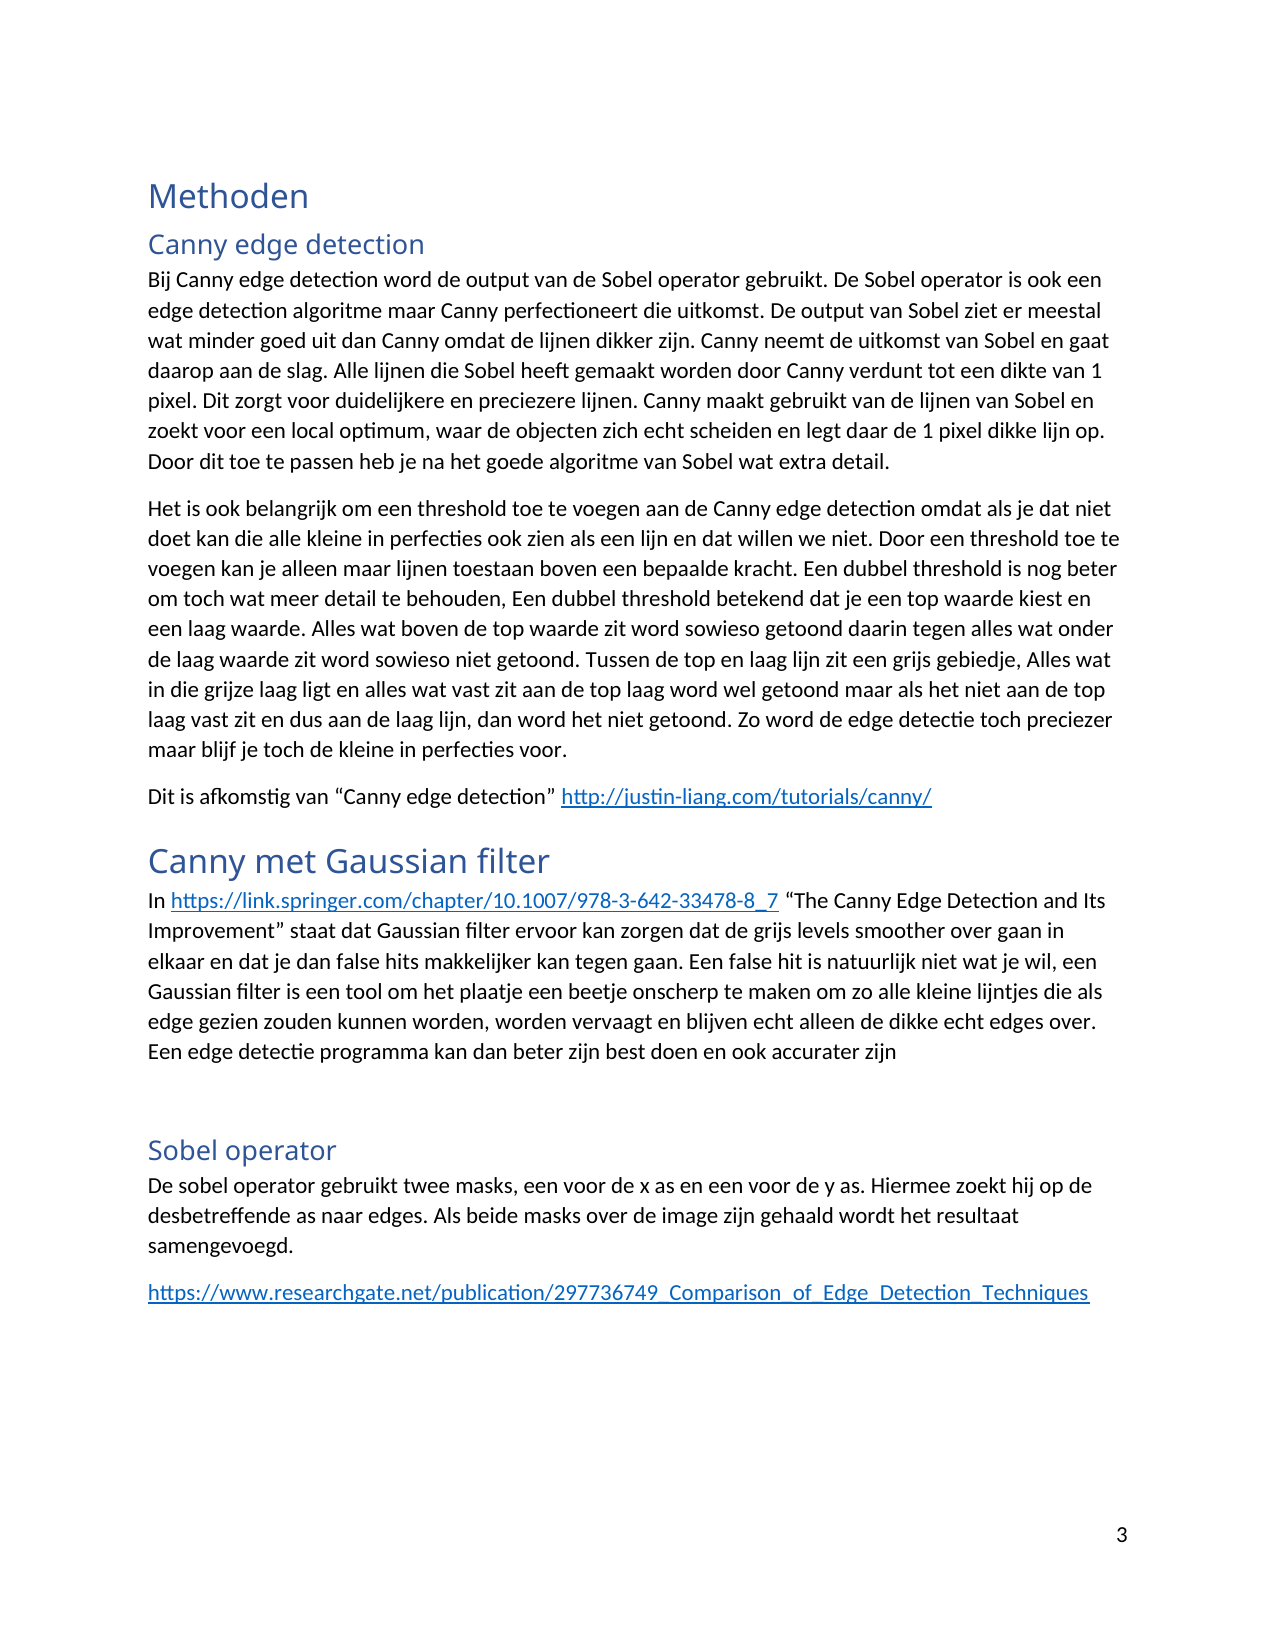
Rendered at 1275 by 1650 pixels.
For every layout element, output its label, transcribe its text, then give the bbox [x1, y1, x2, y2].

text Bij Canny edge detection word de output van de Sobel operator gebruikt. De Sobel operator is ook een edge detection algoritme maar Canny perfectioneert die uitkomst. De output van Sobel ziet er meestal wat minder goed uit dan Canny omdat de lijnen dikker zijn. Canny neemt de uitkomst van Sobel en gaat daarop aan de slag. Alle lijnen die Sobel heeft gemaakt worden door Canny verdunt tot een dikte van 1 pixel. Dit zorgt voor duidelijkere en preciezere lijnen. Canny maakt gebruikt van de lijnen van Sobel en zoekt voor een local optimum, waar de objecten zich echt scheiden en legt daar de 1 pixel dikke lijn op. Door dit toe te passen heb je na het goede algoritme van Sobel wat extra detail. [148, 266, 1127, 475]
subtitle Canny met Gaussian filter [148, 837, 1127, 883]
text https://www.researchgate.net/publication/297736749_Comparison_of_Edge_Detection_Techniques [148, 1278, 1127, 1306]
text Dit is afkomstig van “Canny edge detection” http://justin-liang.com/tutorials/canny/ [148, 782, 1127, 810]
subtitle Methoden [148, 173, 1127, 218]
text Het is ook belangrijk om een threshold toe te voegen aan de Canny edge detection omdat als je dat niet doet kan die alle kleine in perfecties ook zien als een lijn en dat willen we niet. Door een threshold toe te voegen kan je alleen maar lijnen toestaan boven een bepaalde kracht. Een dubbel threshold is nog beter om toch wat meer detail te behouden, Een dubbel threshold betekend dat je een top waarde kiest en een laag waarde. Alles wat boven de top waarde zit word sowieso getoond daarin tegen alles wat onder de laag waarde zit word sowieso niet getoond. Tussen de top en laag lijn zit een grijs gebiedje, Alles wat in die grijze laag ligt en alles wat vast zit aan de top laag word wel getoond maar als het niet aan de top laag vast zit en dus aan de laag lijn, dan word het niet getoond. Zo word de edge detectie toch preciezer maar blijf je toch de kleine in perfecties voor. [148, 494, 1127, 763]
subtitle Canny edge detection [148, 226, 1127, 263]
subtitle Sobel operator [148, 1131, 1127, 1168]
text In https://link.springer.com/chapter/10.1007/978-3-642-33478-8_7 “The Canny Edge Detection and Its Improvement” staat dat Gaussian filter ervoor kan zorgen dat de grijs levels smoother over gaan in elkaar en dat je dan false hits makkelijker kan tegen gaan. Een false hit is natuurlijk niet wat je wil, een Gaussian filter is een tool om het plaatje een beetje onscherp te maken om zo alle kleine lijntjes die als edge gezien zouden kunnen worden, worden vervaagt en blijven echt alleen de dikke echt edges over. Een edge detectie programma kan dan beter zijn best doen en ook accurater zijn [148, 886, 1127, 1065]
text De sobel operator gebruikt twee masks, een voor de x as en een voor de y as. Hiermee zoekt hij op de desbetreffende as naar edges. Als beide masks over de image zijn gehaald wordt het resultaat samengevoegd. [148, 1171, 1127, 1259]
